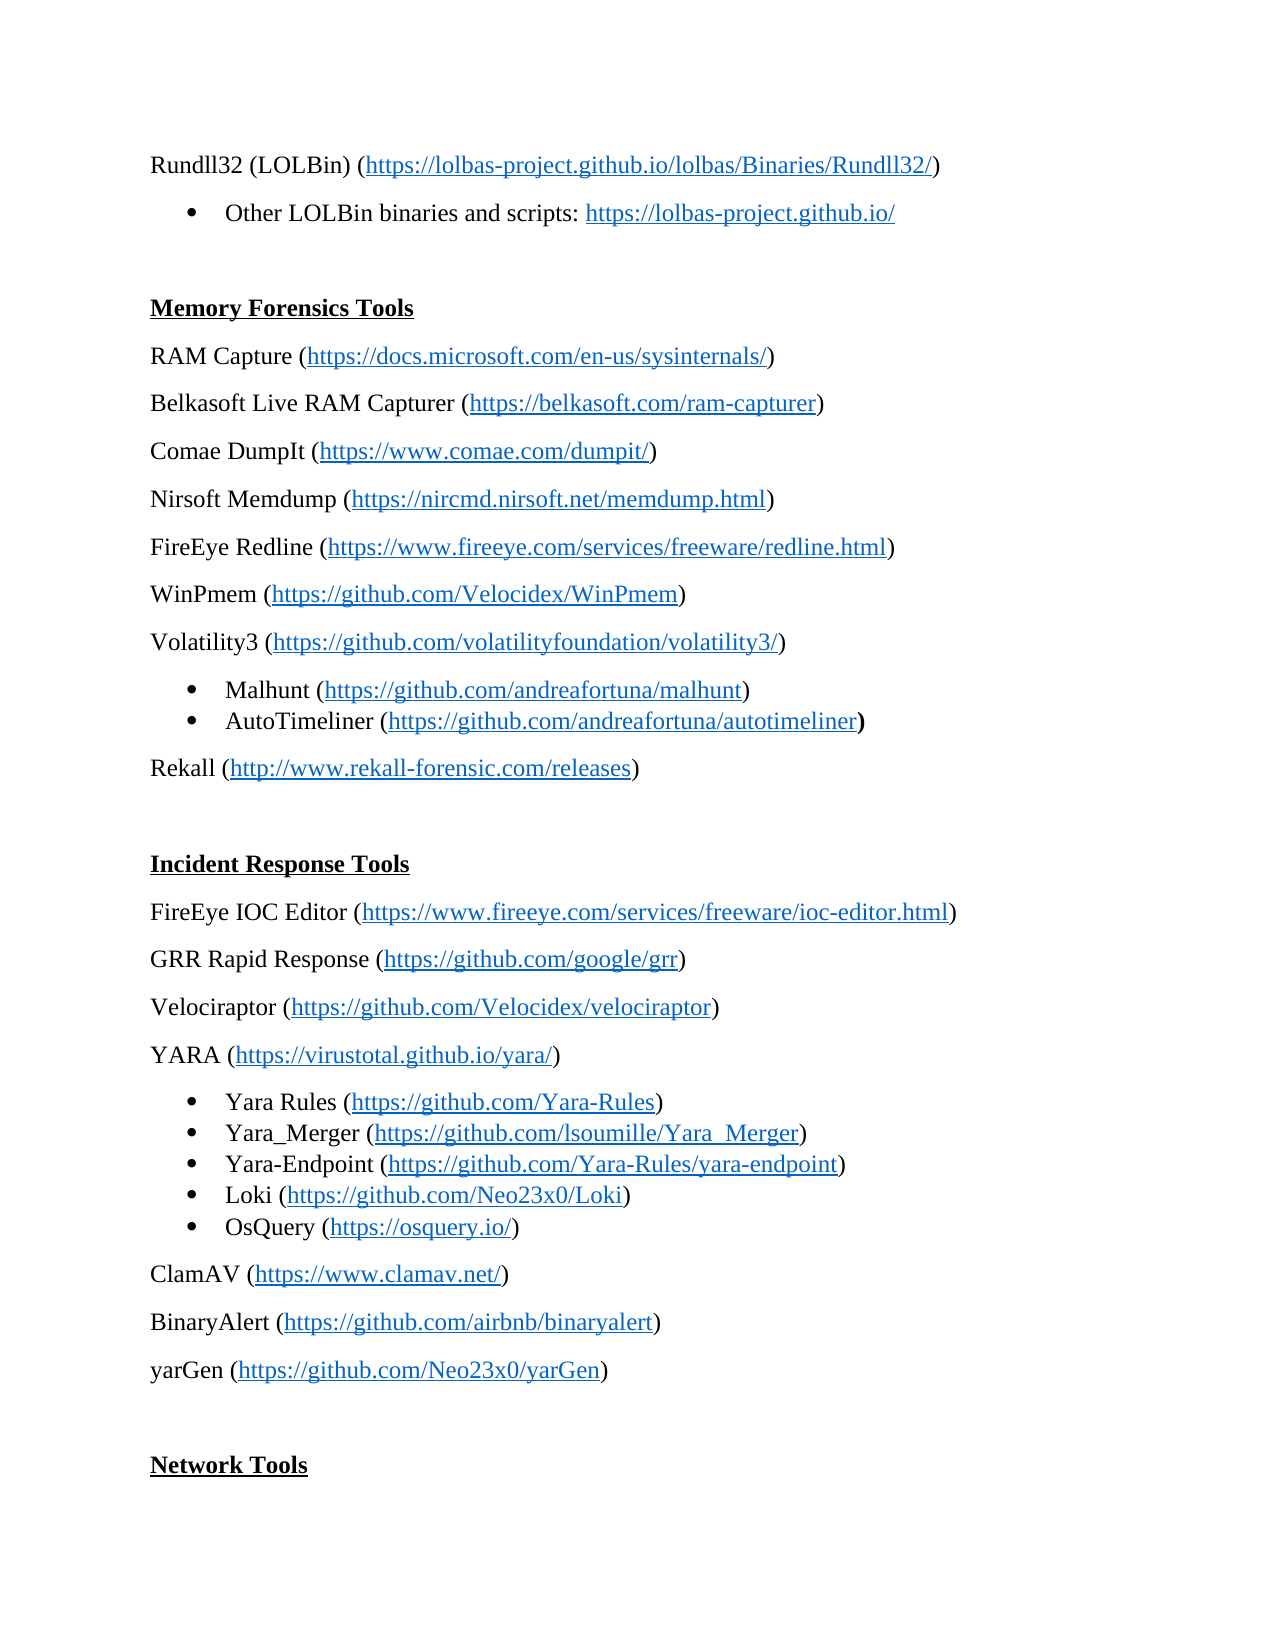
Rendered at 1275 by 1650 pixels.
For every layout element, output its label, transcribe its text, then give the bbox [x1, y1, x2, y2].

text ClamAV (https://www.clamav.net/) [150, 1259, 1125, 1288]
list Other LOLBin binaries and scripts: https://lolbas-project.github.io/ [187, 198, 1125, 226]
list Yara_Merger (https://github.com/lsoumille/Yara_Merger) [187, 1118, 1125, 1147]
list OsQuery (https://osquery.io/) [187, 1212, 1125, 1240]
text Memory Forensics Tools [150, 293, 1125, 322]
text Network Tools [150, 1450, 1125, 1479]
list AutoTimeliner (https://github.com/andreafortuna/autotimeliner) [187, 706, 1125, 734]
text FireEye IOC Editor (https://www.fireeye.com/services/freeware/ioc-editor.html) [150, 897, 1125, 925]
text Incident Response Tools [150, 849, 1125, 878]
text Volatility3 (https://github.com/volatilityfoundation/volatility3/) [150, 627, 1125, 656]
text YARA (https://virustotal.github.io/yara/) [150, 1040, 1125, 1068]
text GRR Rapid Response (https://github.com/google/grr) [150, 944, 1125, 973]
text Rekall (http://www.rekall-forensic.com/releases) [150, 753, 1125, 782]
list Loki (https://github.com/Neo23x0/Loki) [187, 1181, 1125, 1209]
text Comae DumpIt (https://www.comae.com/dumpit/) [150, 436, 1125, 465]
list Yara-Endpoint (https://github.com/Yara-Rules/yara-endpoint) [187, 1149, 1125, 1178]
text BinaryAlert (https://github.com/airbnb/binaryalert) [150, 1307, 1125, 1336]
text Belkasoft Live RAM Capturer (https://belkasoft.com/ram-capturer) [150, 388, 1125, 417]
list Malhunt (https://github.com/andreafortuna/malhunt) [187, 675, 1125, 703]
text yarGen (https://github.com/Neo23x0/yarGen) [150, 1355, 1125, 1383]
text WinPmem (https://github.com/Velocidex/WinPmem) [150, 579, 1125, 608]
text Nirsoft Memdump (https://nircmd.nirsoft.net/memdump.html) [150, 484, 1125, 513]
list Yara Rules (https://github.com/Yara-Rules) [187, 1087, 1125, 1116]
text RAM Capture (https://docs.microsoft.com/en-us/sysinternals/) [150, 341, 1125, 369]
text Rundll32 (LOLBin) (https://lolbas-project.github.io/lolbas/Binaries/Rundll32/) [150, 150, 1125, 179]
text FireEye Redline (https://www.fireeye.com/services/freeware/redline.html) [150, 532, 1125, 560]
text Velociraptor (https://github.com/Velocidex/velociraptor) [150, 992, 1125, 1021]
